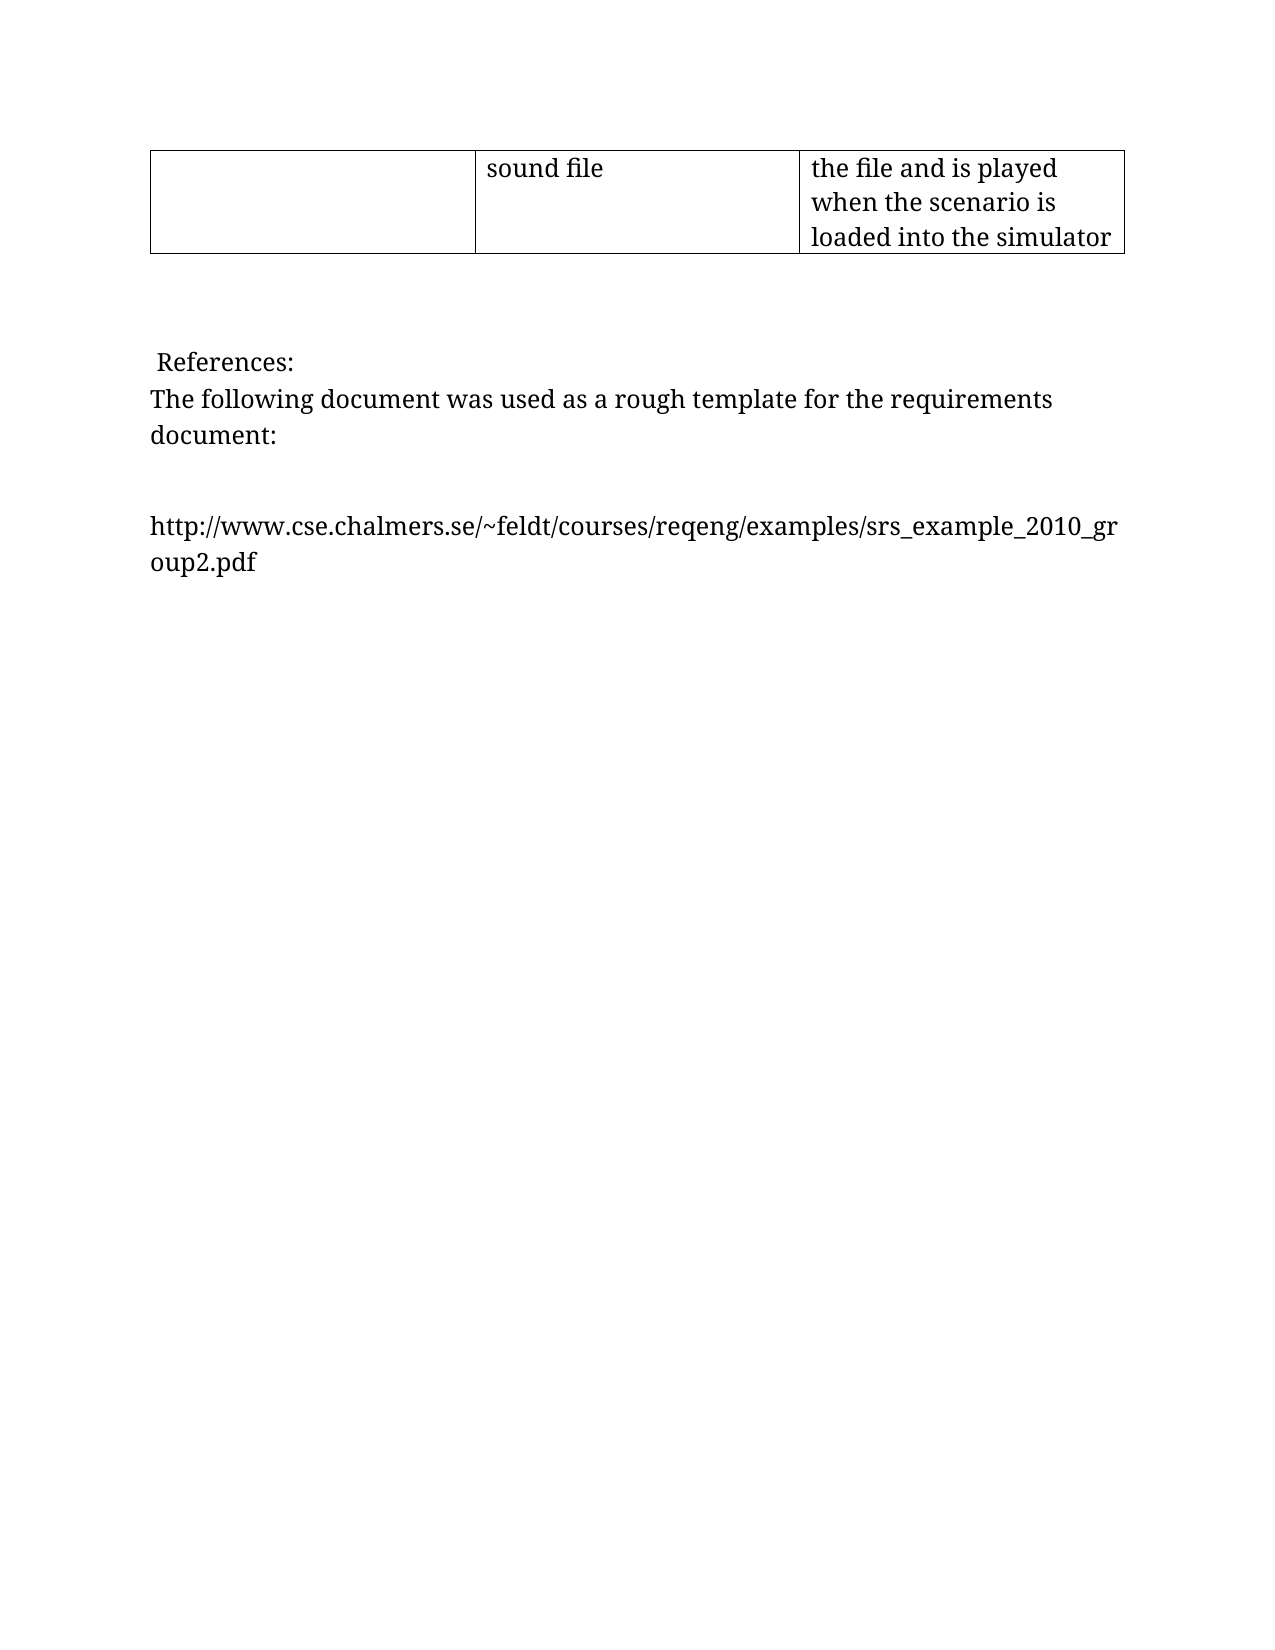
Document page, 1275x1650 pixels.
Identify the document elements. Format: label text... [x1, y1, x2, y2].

text References: The following document was used as a rough template for the requirements document: [150, 308, 1125, 452]
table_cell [476, 151, 799, 253]
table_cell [800, 151, 1124, 253]
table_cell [151, 151, 475, 253]
text http://www.cse.chalmers.se/~feldt/courses/reqeng/examples/srs_example_2010_group2.pdf [150, 471, 1125, 579]
